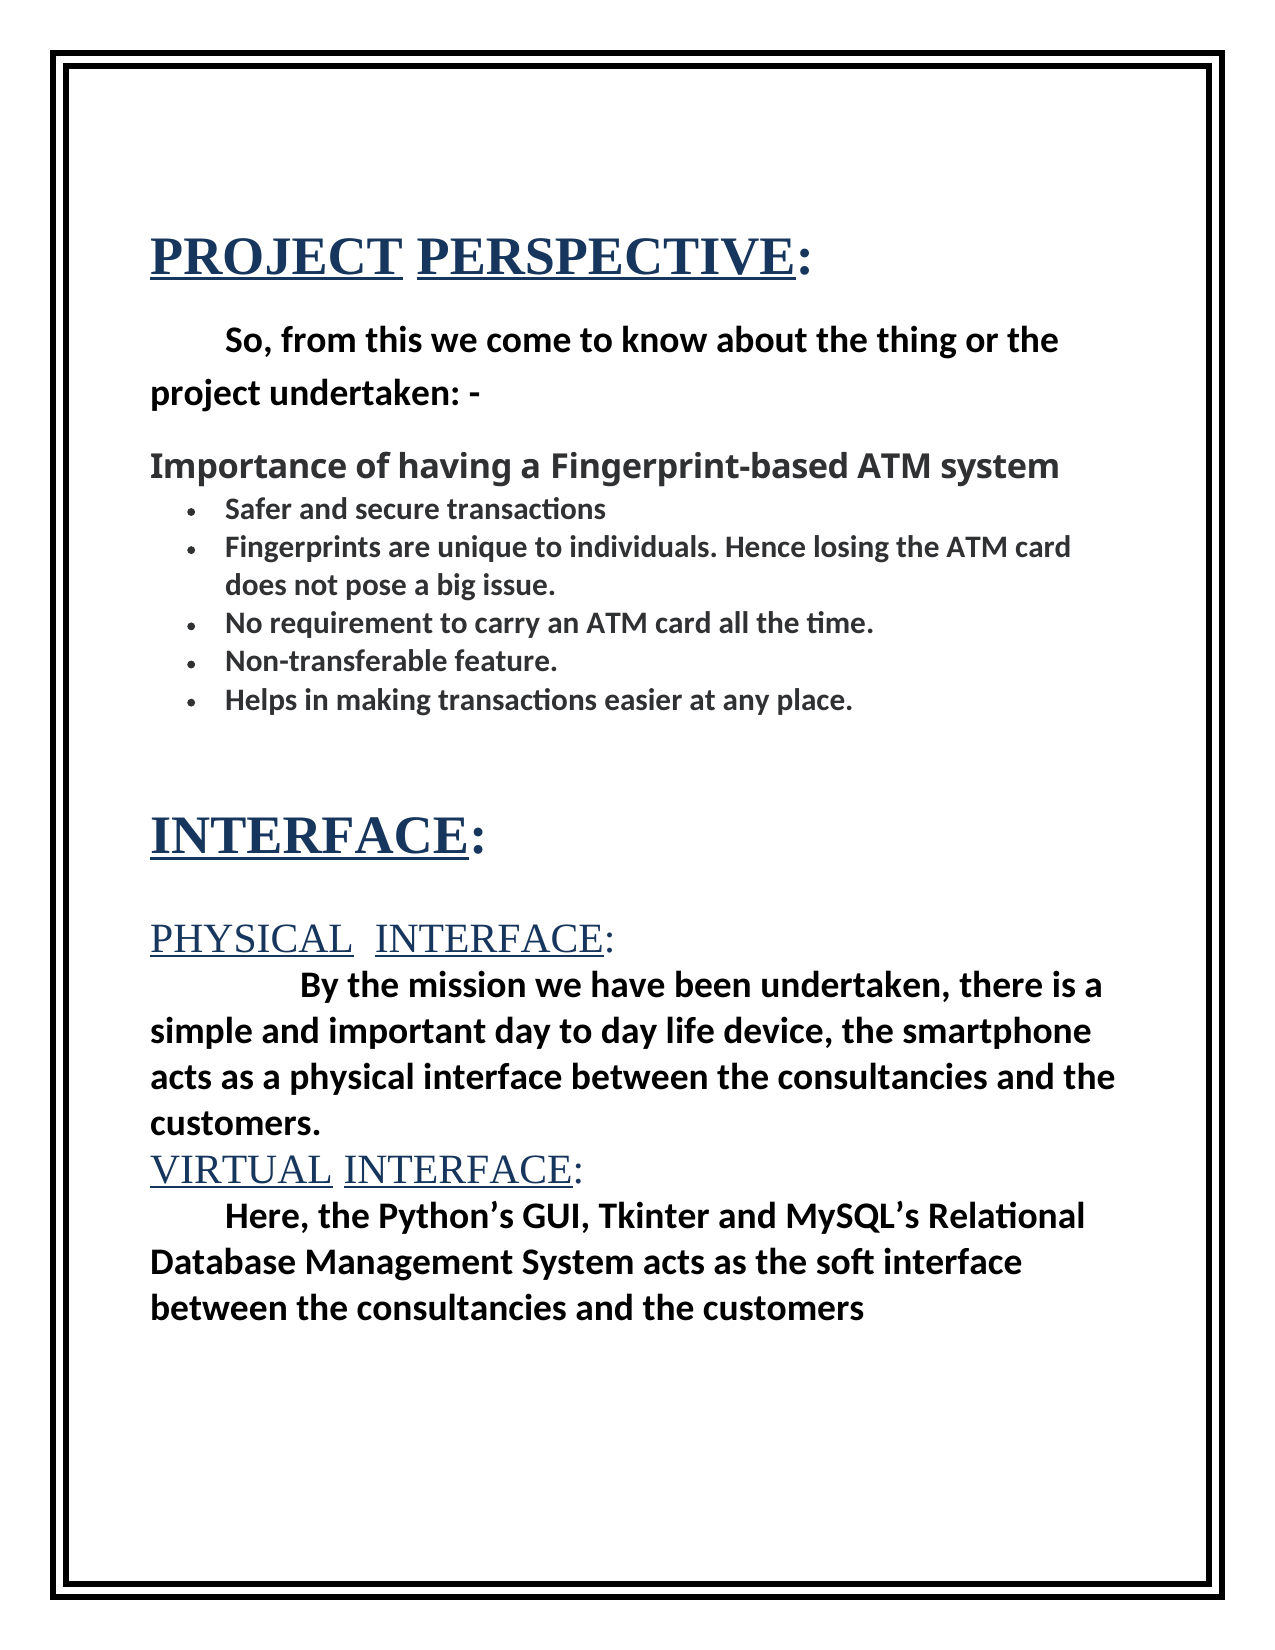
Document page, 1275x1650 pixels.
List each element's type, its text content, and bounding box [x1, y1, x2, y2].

text PROJECT PERSPECTIVE: [150, 223, 1125, 286]
list INTERFACE: [150, 803, 1125, 865]
list Non-transferable feature. [187, 642, 1125, 680]
text So, from this we come to know about the thing or the project undertaken: - [150, 316, 1125, 414]
list VIRTUAL INTERFACE: [150, 1144, 1125, 1192]
list Helps in making transactions easier at any place. [187, 680, 1125, 718]
list By the mission we have been undertaken, there is a simple and important day to day life device, the smartphone acts as a physical interface between the consultancies and the customers. [150, 961, 1125, 1144]
list PHYSICAL INTERFACE: [150, 913, 1125, 961]
text Importance of having a Fingerprint-based ATM system [150, 442, 1125, 489]
list Safer and secure transactions [187, 489, 1125, 527]
list No requirement to carry an ATM card all the time. [187, 603, 1125, 642]
list Here, the Python’s GUI, Tkinter and MySQL’s Relational Database Management System acts as the soft interface between the consultancies and the customers [150, 1192, 1125, 1330]
list Fingerprints are unique to individuals. Hence losing the ATM card does not pose a big issue. [187, 527, 1125, 603]
